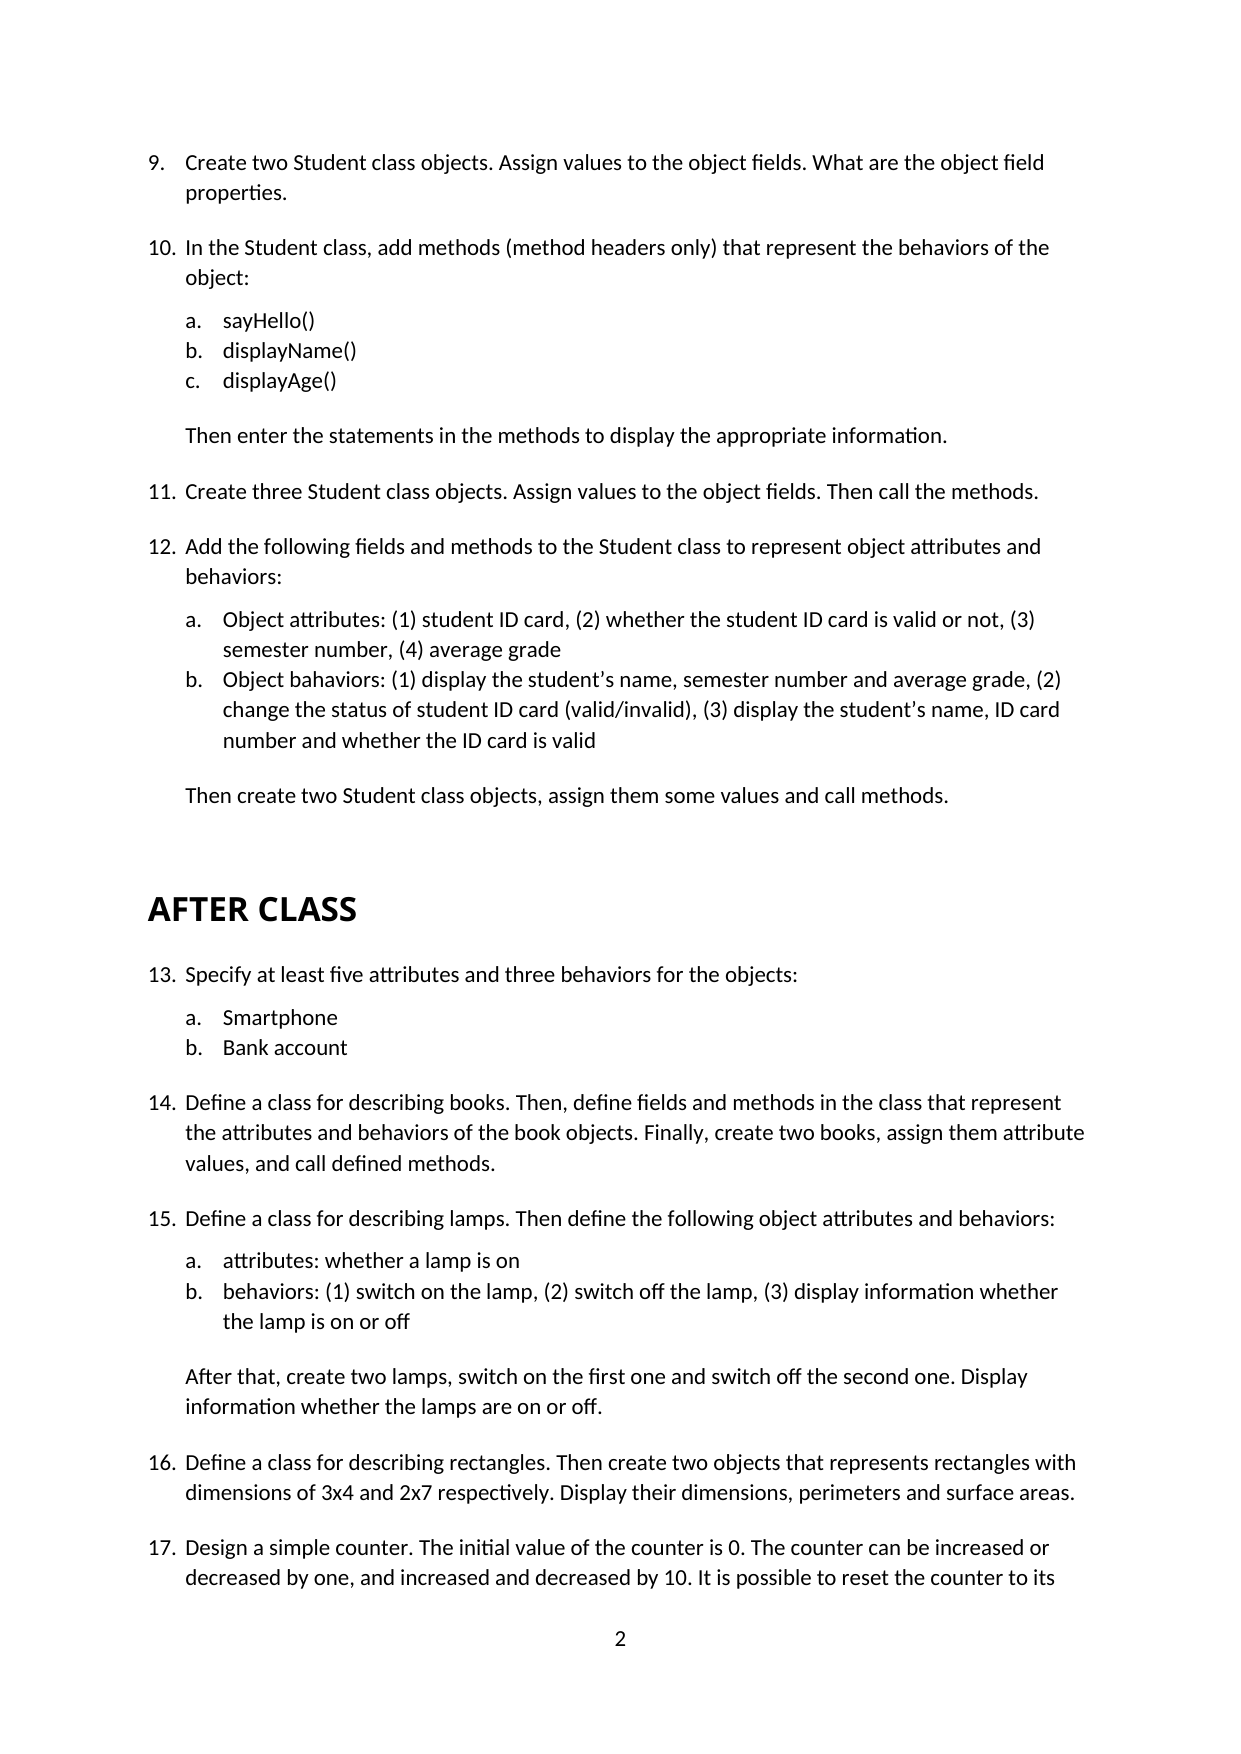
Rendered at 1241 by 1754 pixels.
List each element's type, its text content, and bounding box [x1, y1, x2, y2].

text Define a class for describing lamps. Then define the following object attributes and behaviors: [148, 1204, 1093, 1232]
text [148, 1533, 1093, 1591]
list After that, create two lamps, switch on the first one and switch off the second one. Display information whether the lamps are on or off. [185, 1362, 1093, 1420]
text Create three Student class objects. Assign values to the object fields. Then call the methods. [148, 477, 1093, 505]
subtitle After Class [148, 886, 1093, 932]
text sayHello() [185, 306, 1093, 334]
text Create two Student class objects. Assign values to the object fields. What are the object field properties. [148, 148, 1093, 206]
text Object attributes: (1) student ID card, (2) whether the student ID card is valid or not, (3) semester number, (4) average grade [185, 605, 1093, 663]
text Bank account [185, 1033, 1093, 1061]
list Then create two Student class objects, assign them some values and call methods. [185, 781, 1093, 809]
text displayAge() [185, 366, 1093, 394]
text Add the following fields and methods to the Student class to represent object attributes and behaviors: [148, 532, 1093, 590]
text Define a class for describing rectangles. Then create two objects that represents rectangles with dimensions of 3x4 and 2x7 respectively. Display their dimensions, perimeters and surface areas. [148, 1448, 1093, 1506]
text attributes: whether a lamp is on [185, 1247, 1093, 1274]
text Specify at least five attributes and three behaviors for the objects: [148, 960, 1093, 988]
text behaviors: (1) switch on the lamp, (2) switch off the lamp, (3) display information whether the lamp is on or off [185, 1277, 1093, 1335]
text In the Student class, add methods (method headers only) that represent the behaviors of the object: [148, 233, 1093, 291]
text Object bahaviors: (1) display the student’s name, semester number and average grade, (2) change the status of student ID card (valid/invalid), (3) display the student’s name, ID card number and whether the ID card is valid [185, 665, 1093, 754]
text Define a class for describing books. Then, define fields and methods in the class that represent the attributes and behaviors of the book objects. Finally, create two books, assign them attribute values, and call defined methods. [148, 1088, 1093, 1177]
text Smartphone [185, 1003, 1093, 1031]
text displayName() [185, 336, 1093, 364]
list Then enter the statements in the methods to display the appropriate information. [185, 422, 1093, 449]
